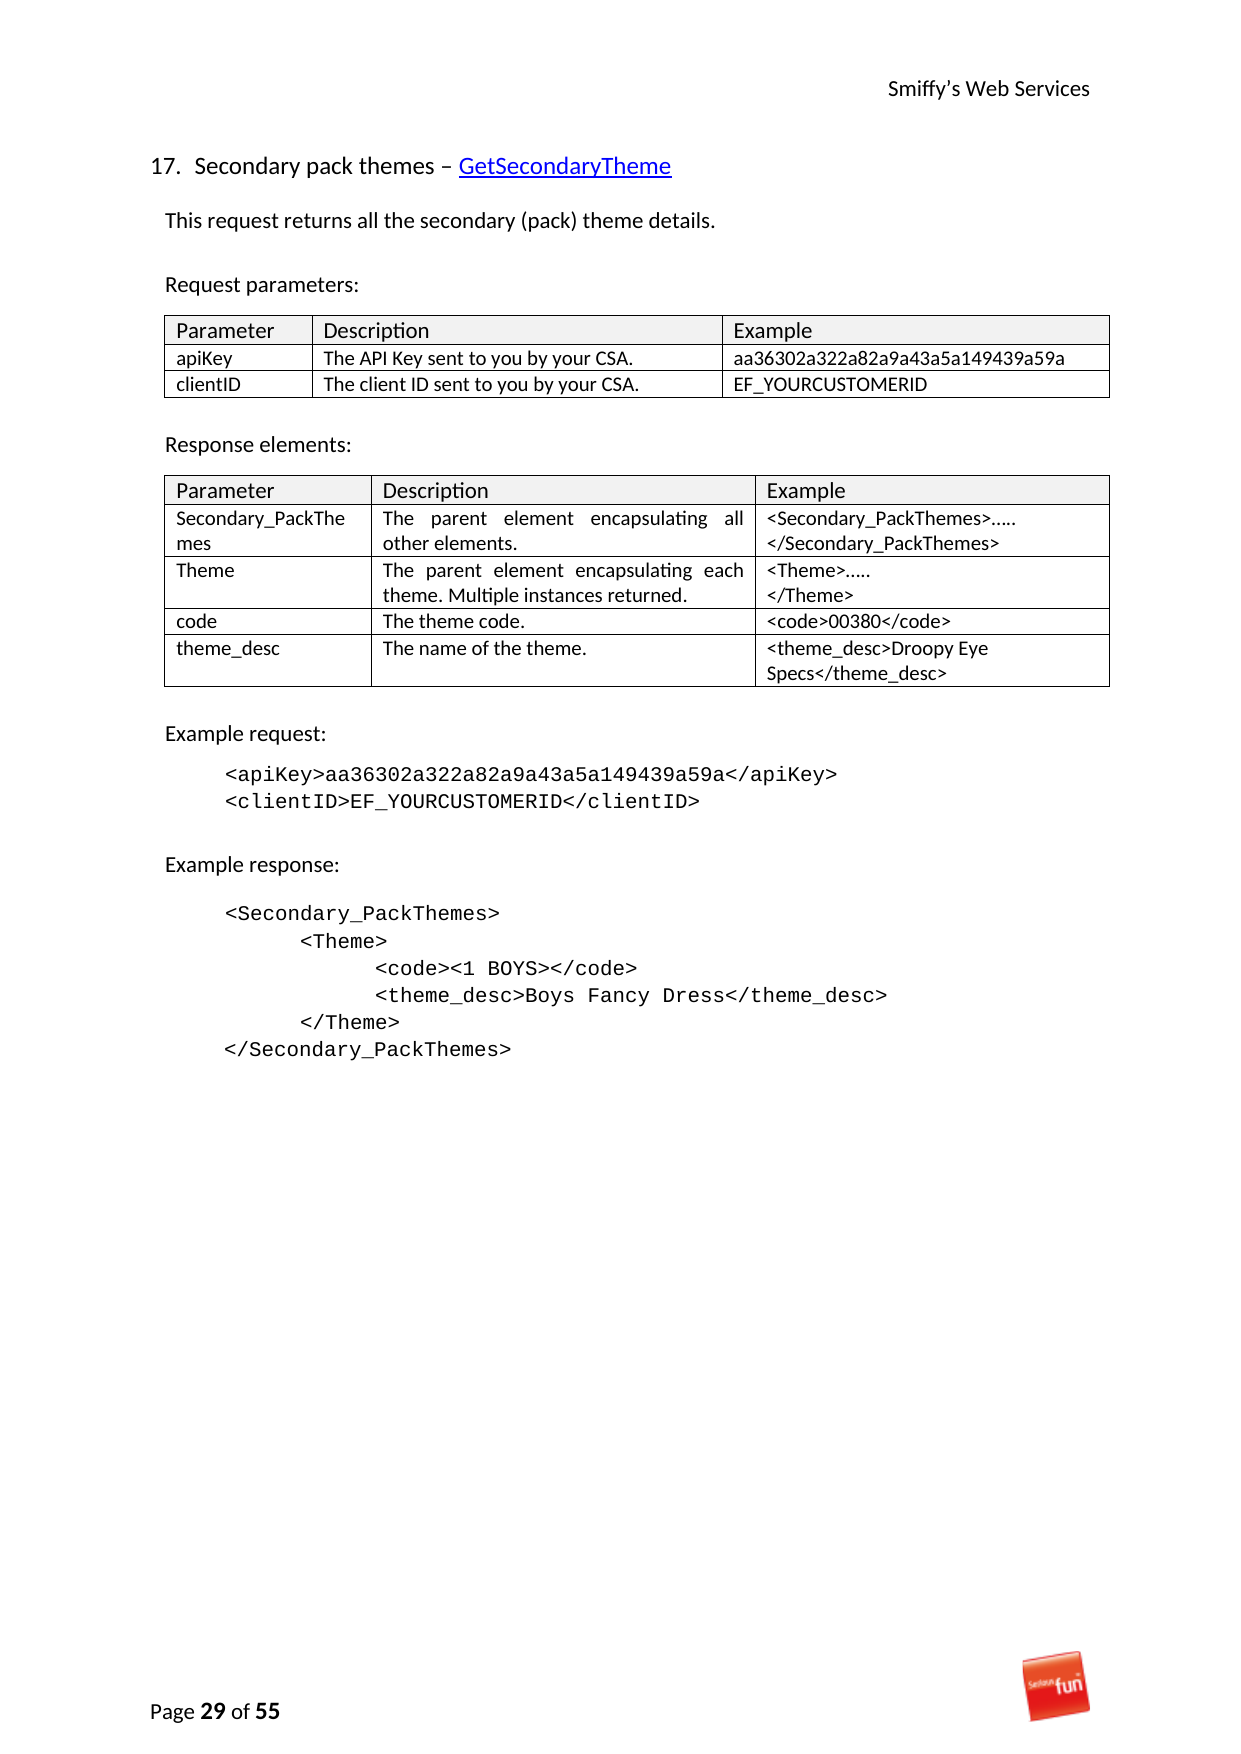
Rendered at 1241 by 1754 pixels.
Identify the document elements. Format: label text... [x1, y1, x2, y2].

subtitle Secondary pack themes – GetSecondaryTheme [150, 150, 1090, 181]
text </Secondary_PackThemes> [224, 1039, 1090, 1063]
text <theme_desc>Boys Fancy Dress</theme_desc> [375, 985, 1090, 1009]
picture [1021, 1651, 1091, 1721]
text <Theme> [300, 931, 1090, 954]
table_cell Secondary_PackThemes [165, 505, 371, 556]
text </Theme> [300, 1012, 1090, 1036]
table_header Example [723, 316, 1109, 344]
table_cell theme_desc [165, 635, 371, 686]
table_cell The parent element encapsulating each theme. Multiple instances returned. [372, 557, 755, 608]
table_header Example [756, 476, 1109, 504]
table_header Description [372, 476, 755, 504]
text <Secondary_PackThemes> [225, 903, 1090, 927]
table_cell Theme [165, 557, 371, 608]
text Request parameters: [165, 270, 1090, 298]
text <code><1 BOYS></code> [375, 958, 1090, 981]
table_cell EF_YOURCUSTOMERID [723, 371, 1109, 397]
table_header Description [313, 316, 722, 344]
table_cell code [165, 609, 371, 634]
table_cell apiKey [165, 345, 312, 370]
table_cell <Theme>….. </Theme> [756, 557, 1109, 608]
table_cell The theme code. [372, 609, 755, 634]
text Response elements: [165, 430, 1090, 458]
table_cell <Secondary_PackThemes>….. </Secondary_PackThemes> [756, 505, 1109, 556]
table_cell aa36302a322a82a9a43a5a149439a59a [723, 345, 1109, 370]
table_header Parameter [165, 316, 312, 344]
text Example response: [165, 850, 1090, 878]
table_cell The name of the theme. [372, 635, 755, 686]
table_cell The API Key sent to you by your CSA. [313, 345, 722, 370]
table_cell clientID [165, 371, 312, 397]
table_cell The parent element encapsulating all other elements. [372, 505, 755, 556]
table_cell <theme_desc>Droopy Eye Specs</theme_desc> [756, 635, 1109, 686]
text This request returns all the secondary (pack) theme details. [165, 206, 1090, 234]
table_cell <code>00380</code> [756, 609, 1109, 634]
table_header Parameter [165, 476, 371, 504]
text <apiKey>aa36302a322a82a9a43a5a149439a59a</apiKey> [225, 764, 1090, 787]
text <clientID>EF_YOURCUSTOMERID</clientID> [225, 791, 1090, 815]
table_cell The client ID sent to you by your CSA. [313, 371, 722, 397]
text Example request: [165, 719, 1090, 747]
